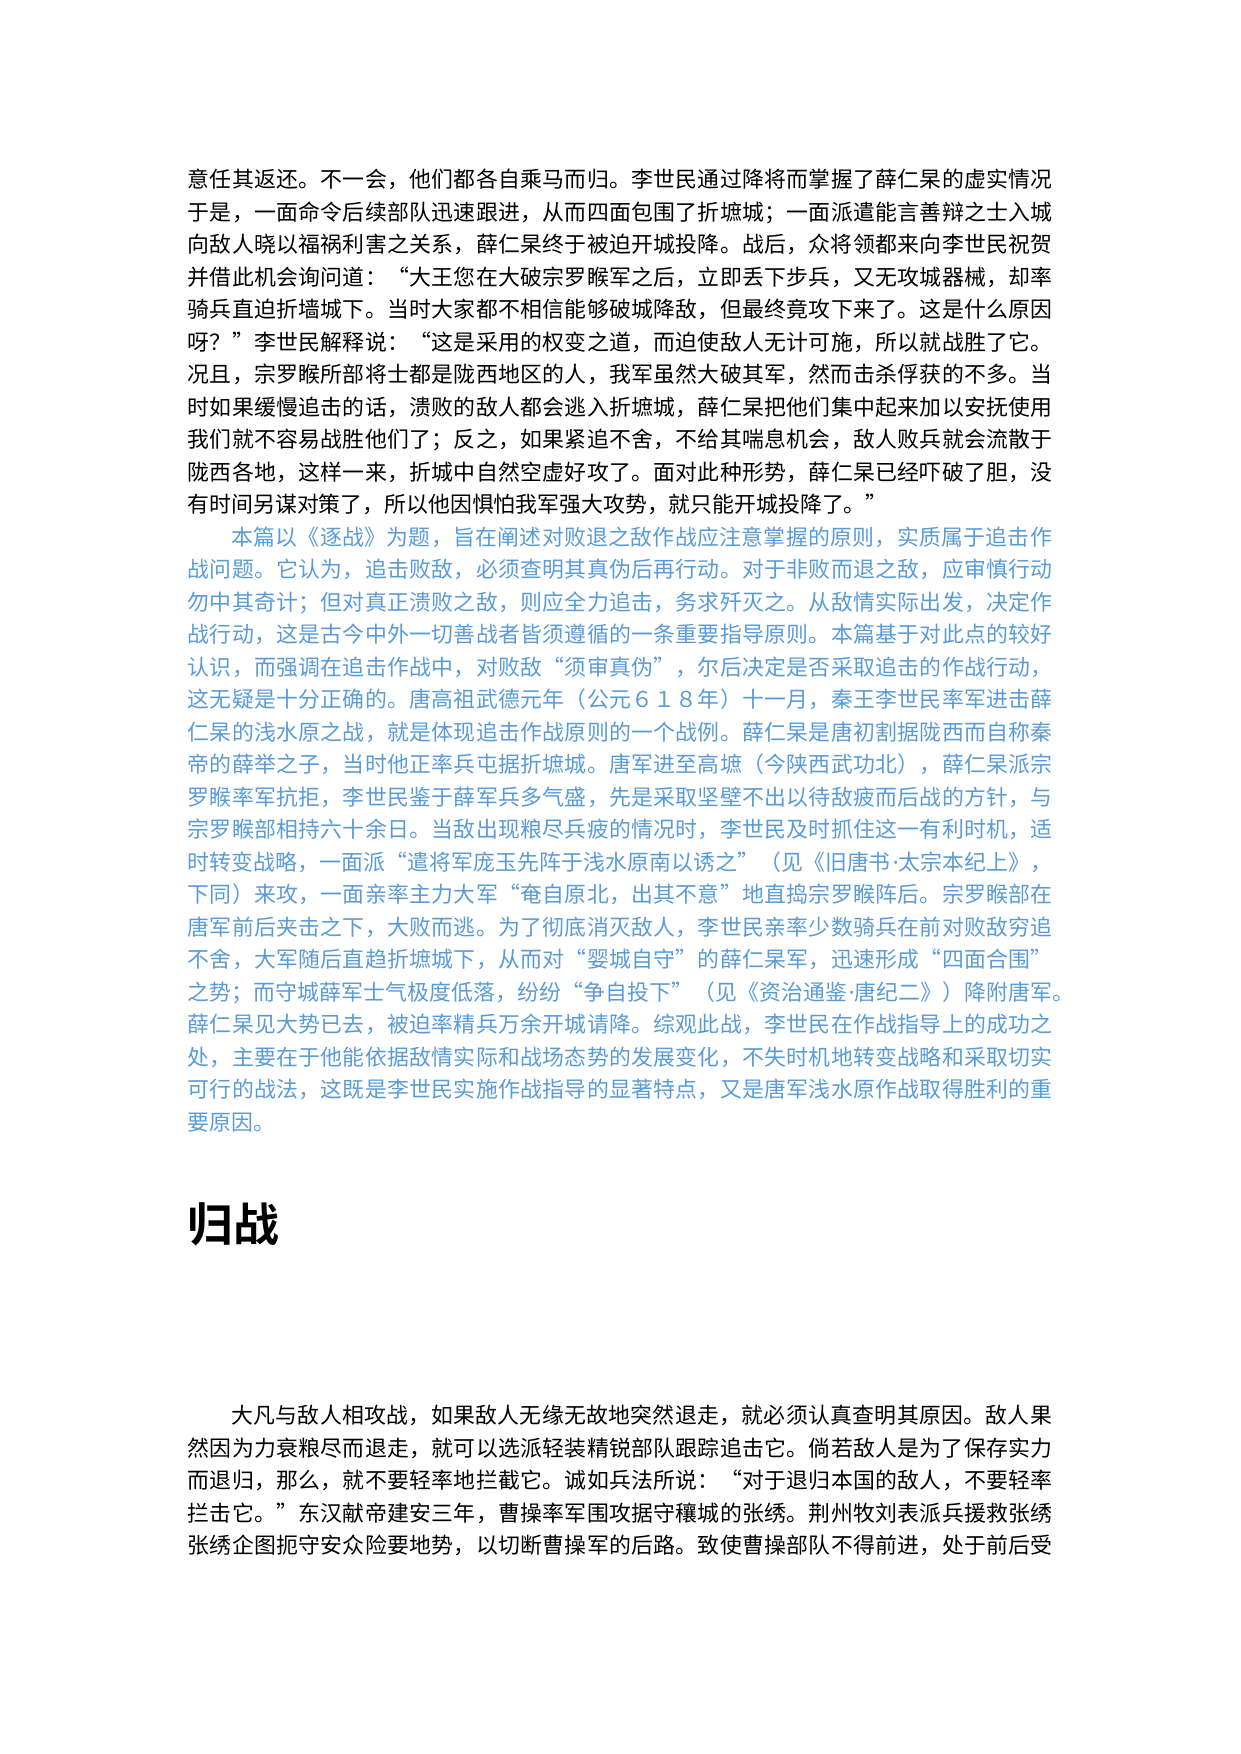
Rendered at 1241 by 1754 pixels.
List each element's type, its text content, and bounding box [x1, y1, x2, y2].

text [187, 1398, 1053, 1560]
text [187, 162, 1053, 519]
text 本篇以《逐战》为题，旨在阐述对败退之敌作战应注意掌握的原则，实质属于追击作战问题。它认为，追击败敌，必须查明其真伪后再行动。对于非败而退之敌，应审慎行动，勿中其奇计；但对真正溃败之敌，则应全力追击，务求歼灭之。从敌情实际出发，决定作战行动，这是古今中外一切善战者皆须遵循的一条重要指导原则。本篇基于对此点的较好认识，而强调在追击作战中，对败敌“须审真伪”，尔后决定是否采取追击的作战行动，这无疑是十分正确的。唐高祖武德元年（公元６１８年）十一月，秦王李世民率军进击薛仁杲的浅水原之战，就是体现追击作战原则的一个战例。薛仁杲是唐初割据陇西而自称秦帝的薛举之子，当时他正率兵屯据折墌城。唐军进至高墌（今陕西武功北），薛仁杲派宗罗睺率军抗拒，李世民鉴于薛军兵多气盛，先是采取坚壁不出以待敌疲而后战的方针，与宗罗睺部相持六十余日。当敌出现粮尽兵疲的情况时，李世民及时抓住这一有利时机，适时转变战略，一面派“遣将军庞玉先阵于浅水原南以诱之”（见《旧唐书·太宗本纪上》，下同）来攻，一面亲率主力大军“奄自原北，出其不意”地直捣宗罗睺阵后。宗罗睺部在唐军前后夹击之下，大败而逃。为了彻底消灭敌人，李世民亲率少数骑兵在前对败敌穷追不舍，大军随后直趋折墌城下，从而对“婴城自守”的薛仁杲军，迅速形成“四面合围”之势；而守城薛军士气极度低落，纷纷“争自投下”（见《资治通鉴·唐纪二》）降附唐军。薛仁杲见大势已去，被迫率精兵万余开城请降。综观此战，李世民在作战指导上的成功之处，主要在于他能依据敌情实际和战场态势的发展变化，不失时机地转变战略和采取切实可行的战法，这既是李世民实施作战指导的显著特点，又是唐军浅水原作战取得胜利的重要原因。 [187, 519, 1053, 1137]
subtitle 归战 [187, 1172, 1053, 1270]
